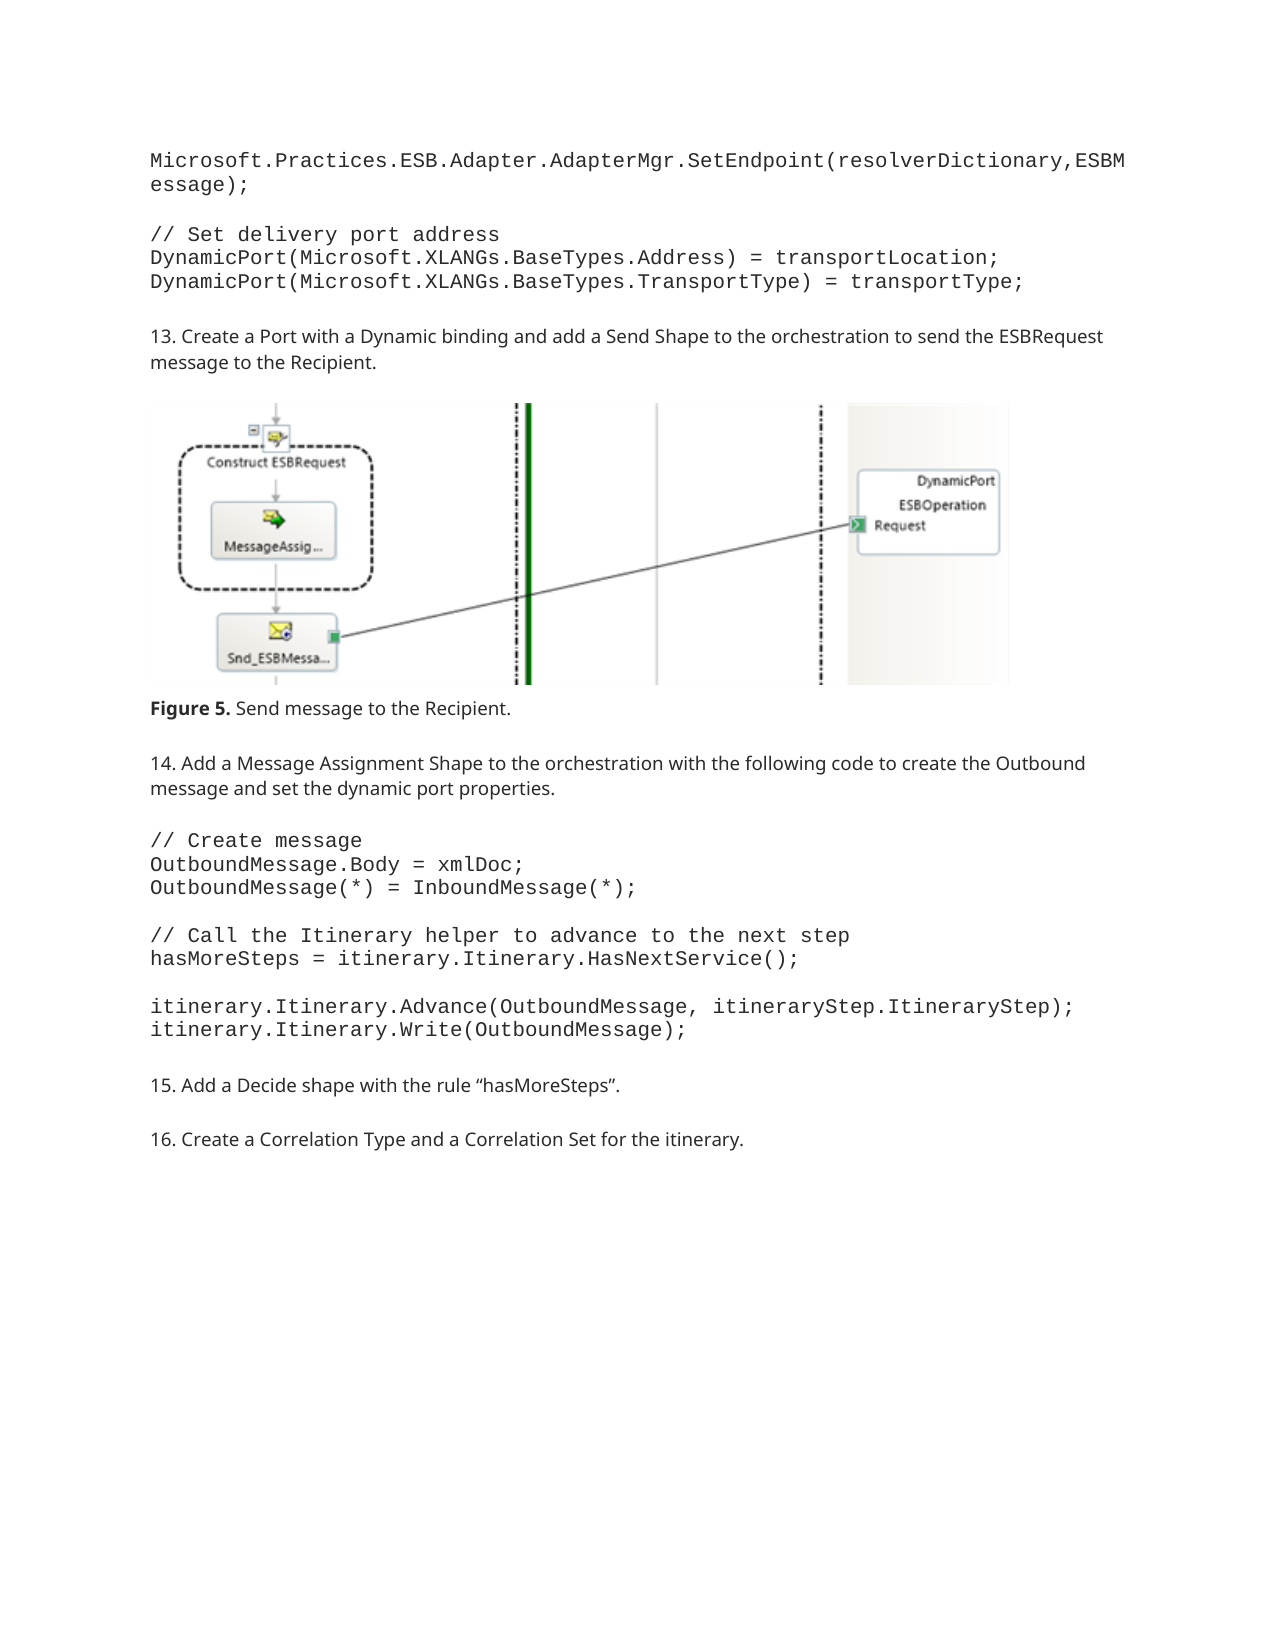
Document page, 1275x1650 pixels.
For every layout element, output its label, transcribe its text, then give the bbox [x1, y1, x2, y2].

text 14. Add a Message Assignment Shape to the orchestration with the following code to create the Outbound message and set the dynamic port properties. [150, 750, 1125, 801]
text OutboundMessage.Body = xmlDoc; [150, 854, 1125, 877]
picture [150, 403, 1010, 685]
text // Set delivery port address [150, 224, 1125, 247]
text // Create message [150, 830, 1125, 854]
text hasMoreSteps = itinerary.Itinerary.HasNextService(); [150, 948, 1125, 972]
text OutboundMessage(*) = InboundMessage(*); [150, 877, 1125, 901]
text 15. Add a Decide shape with the rule “hasMoreSteps”. [150, 1072, 1125, 1098]
text DynamicPort(Microsoft.XLANGs.BaseTypes.Address) = transportLocation; [150, 247, 1125, 271]
text 16. Create a Correlation Type and a Correlation Set for the itinerary. [150, 1127, 1125, 1152]
text itinerary.Itinerary.Write(OutboundMessage); [150, 1019, 1125, 1043]
text Figure 5. Send message to the Recipient. [150, 695, 1125, 721]
text Microsoft.Practices.ESB.Adapter.AdapterMgr.SetEndpoint(resolverDictionary,ESBMessage); [150, 150, 1125, 197]
text itinerary.Itinerary.Advance(OutboundMessage, itineraryStep.ItineraryStep); [150, 996, 1125, 1019]
text DynamicPort(Microsoft.XLANGs.BaseTypes.TransportType) = transportType; [150, 271, 1125, 294]
text // Call the Itinerary helper to advance to the next step [150, 925, 1125, 948]
text 13. Create a Port with a Dynamic binding and add a Send Shape to the orchestration to send the ESBRequest message to the Recipient. [150, 324, 1125, 375]
